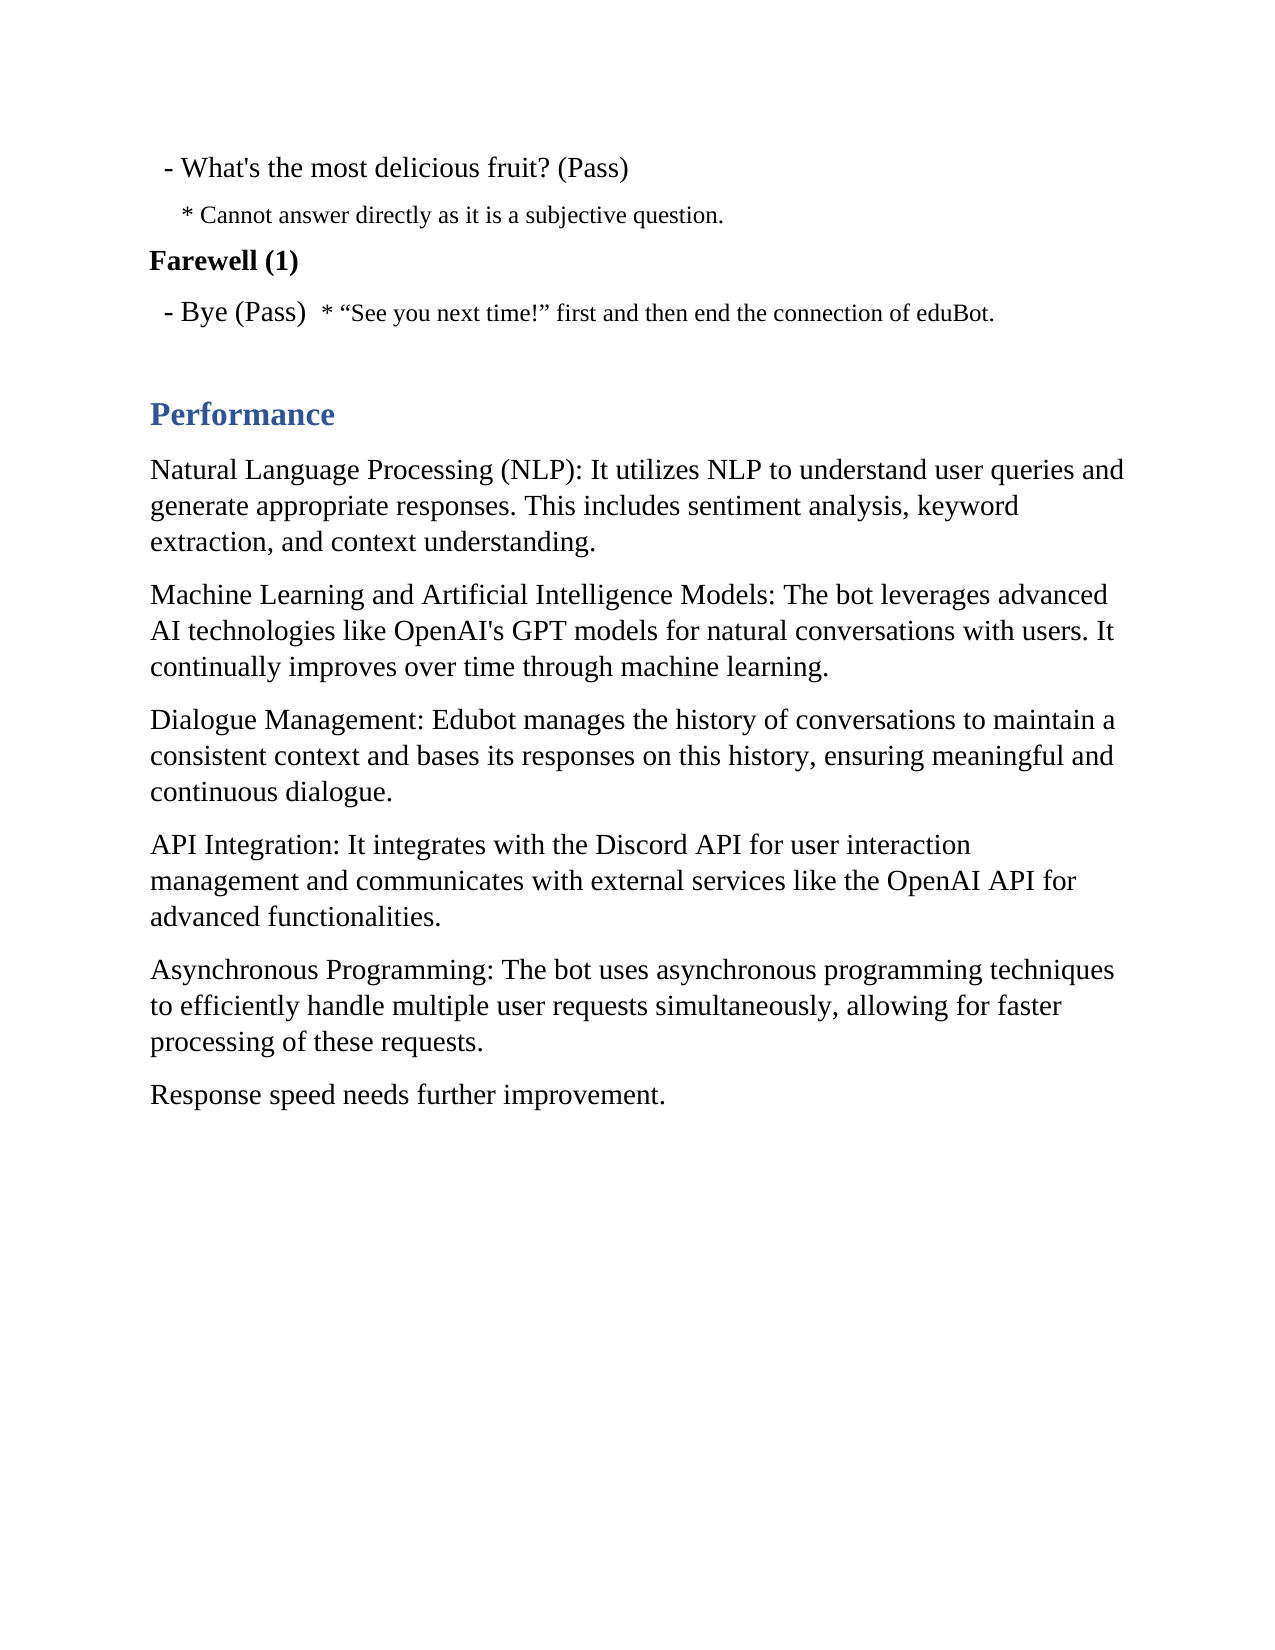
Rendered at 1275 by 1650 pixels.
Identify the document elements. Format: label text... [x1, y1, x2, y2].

list - Bye (Pass) * “See you next time!” first and then end the connection of eduBot. [112, 294, 1125, 327]
list - What's the most delicious fruit? (Pass) [112, 150, 1125, 183]
list Farewell (1) [112, 243, 1125, 277]
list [112, 200, 1125, 229]
text Dialogue Management: Edubot manages the history of conversations to maintain a consistent context and bases its responses on this history, ensuring meaningful and continuous dialogue. [150, 702, 1125, 808]
text Machine Learning and Artificial Intelligence Models: The bot leverages advanced AI technologies like OpenAI's GPT models for natural conversations with users. It continually improves over time through machine learning. [150, 577, 1125, 683]
text Natural Language Processing (NLP): It utilizes NLP to understand user queries and generate appropriate responses. This includes sentiment analysis, keyword extraction, and context understanding. [150, 452, 1125, 558]
subtitle Performance [150, 394, 1125, 433]
text Asynchronous Programming: The bot uses asynchronous programming techniques to efficiently handle multiple user requests simultaneously, allowing for faster processing of these requests. [150, 952, 1125, 1058]
text Response speed needs further improvement. [150, 1077, 1125, 1111]
text API Integration: It integrates with the Discord API for user interaction management and communicates with external services like the OpenAI API for advanced functionalities. [150, 827, 1125, 933]
